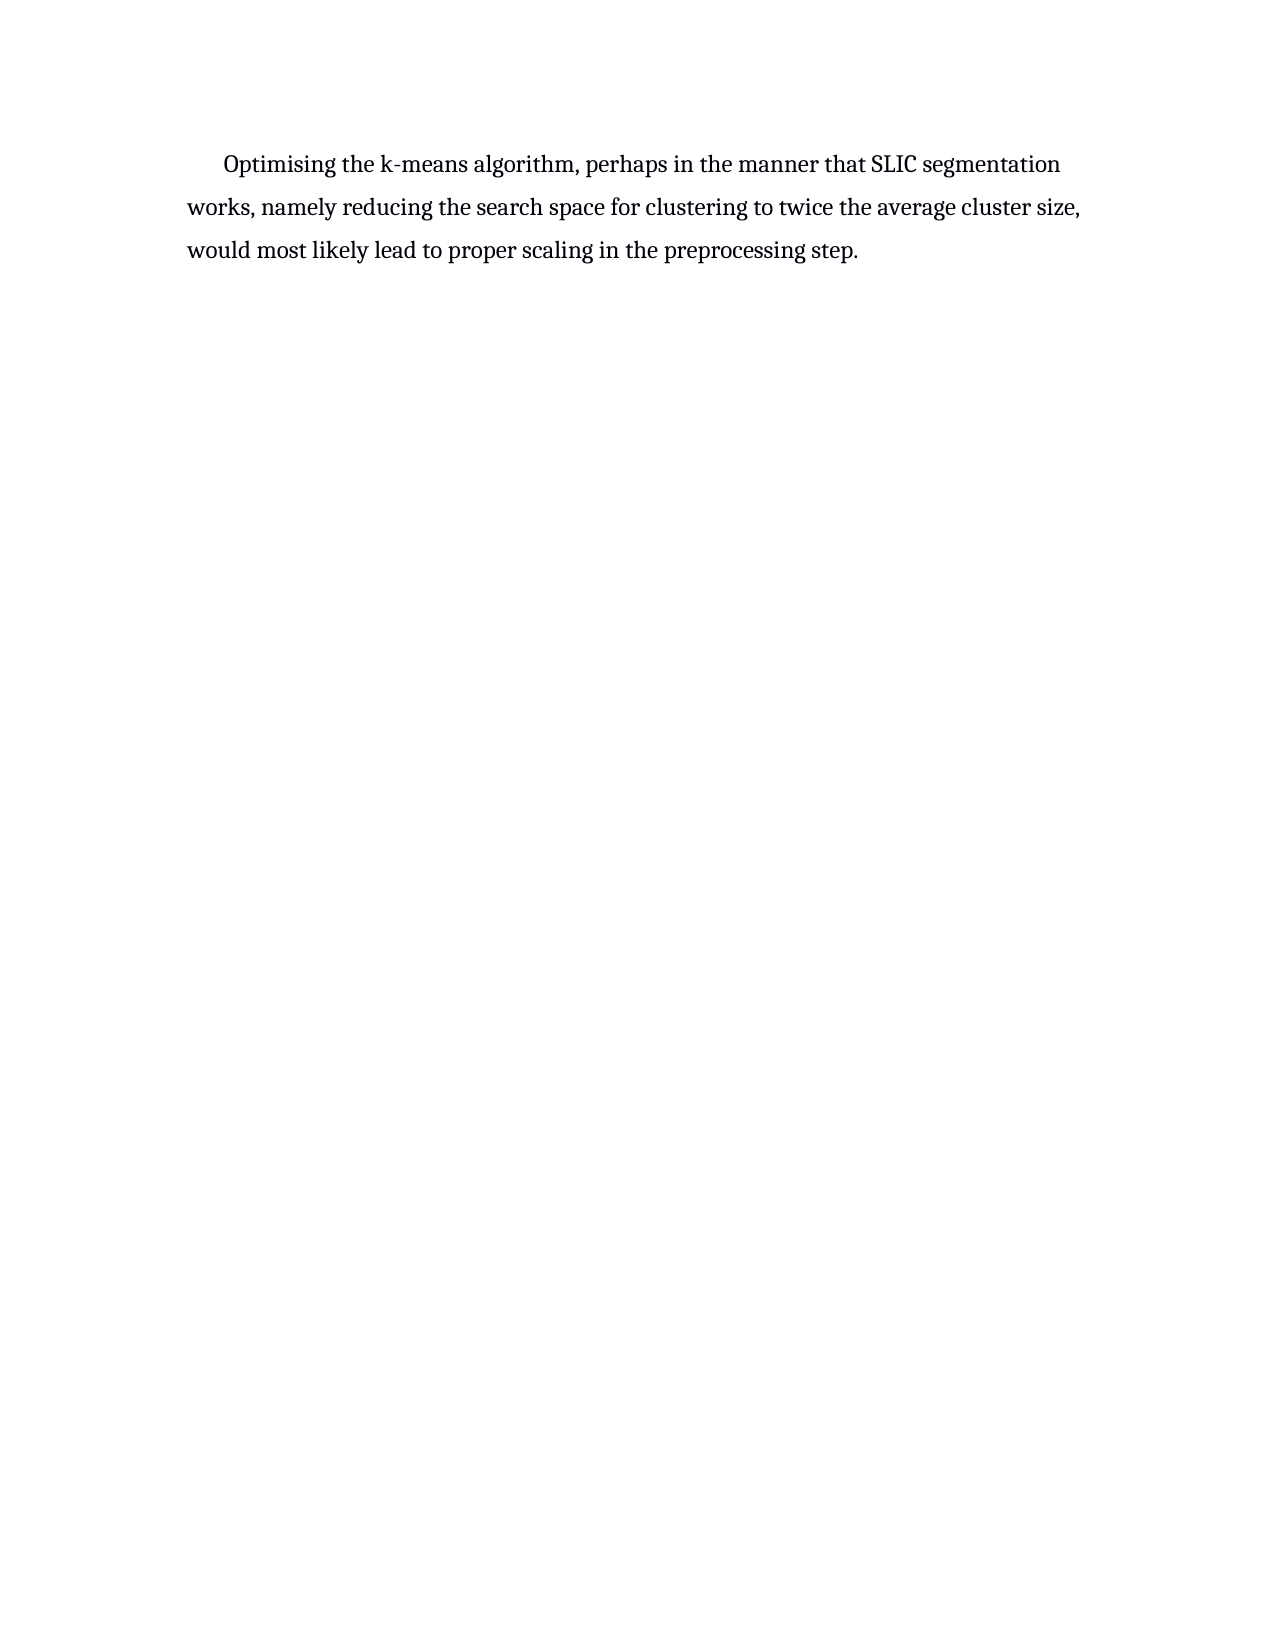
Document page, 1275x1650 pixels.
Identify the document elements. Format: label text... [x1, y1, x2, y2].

text Optimising the k-means algorithm, perhaps in the manner that SLIC segmentation works, namely reducing the search space for clustering to twice the average cluster size, would most likely lead to proper scaling in the preprocessing step. [187, 150, 1087, 265]
